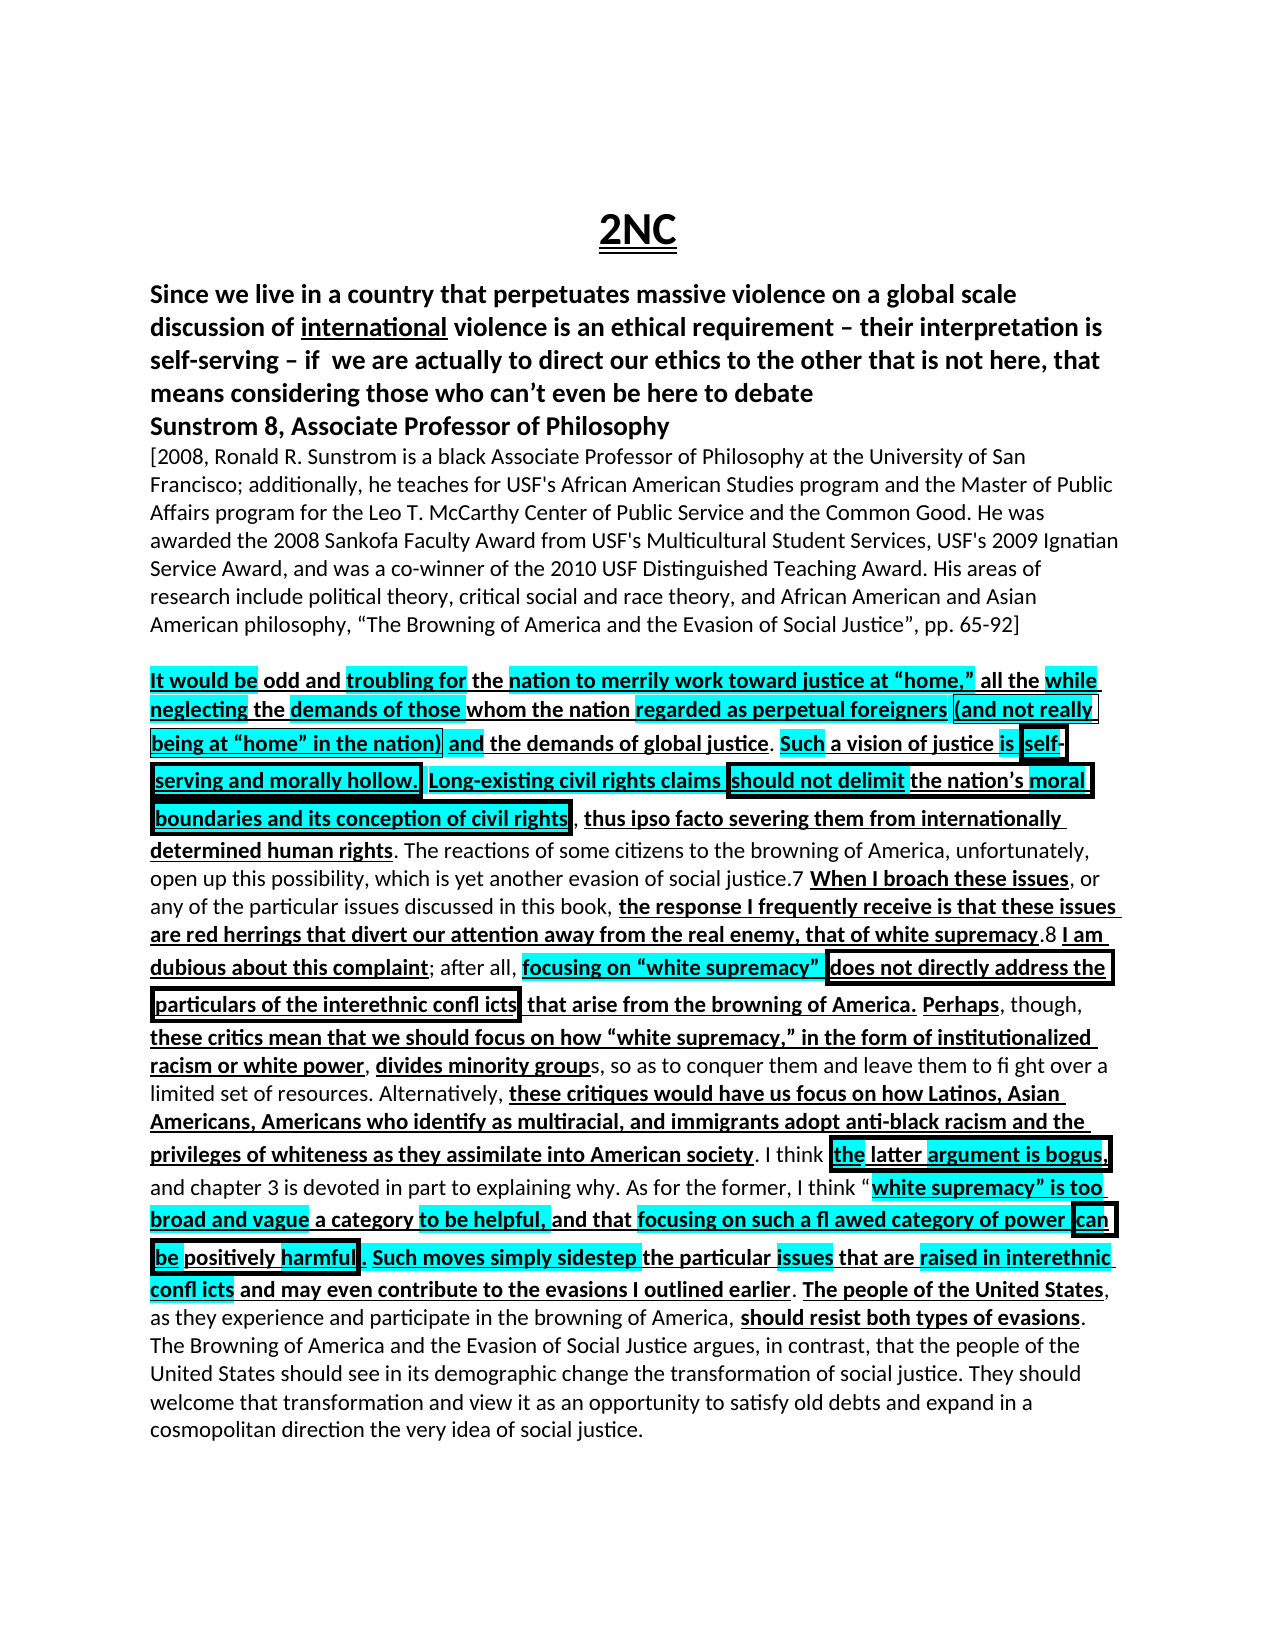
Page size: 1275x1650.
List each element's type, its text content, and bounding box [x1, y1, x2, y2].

text Since we live in a country that perpetuates massive violence on a global scale discussion of international violence is an ethical requirement – their interpretation is self-serving – if we are actually to direct our ethics to the other that is not here, that means considering those who can’t even be here to debate [150, 277, 1125, 409]
text It would be odd and troubling for the nation to merrily work toward justice at “home,” all the while neglecting the demands of those whom the nation regarded as perpetual foreigners (and not really being at “home” in the nation) and the demands of global justice. Such a vision of justice is self-serving and morally hollow. Long-existing civil rights claims should not delimit the nation’s moral boundaries and its conception of civil rights, thus ipso facto severing them from internationally determined human rights. The reactions of some citizens to the browning of America, unfortunately, open up this possibility, which is yet another evasion of social justice.7 When I broach these issues, or any of the particular issues discussed in this book, the response I frequently receive is that these issues are red herrings that divert our attention away from the real enemy, that of white supremacy.8 I am dubious about this complaint; after all, focusing on “white supremacy” does not directly address the particulars of the interethnic confl icts that arise from the browning of America. Perhaps, though, these critics mean that we should focus on how “white supremacy,” in the form of institutionalized racism or white power, divides minority groups, so as to conquer them and leave them to fi ght over a limited set of resources. Alternatively, these critiques would have us focus on how Latinos, Asian Americans, Americans who identify as multiracial, and immigrants adopt anti-black racism and the privileges of whiteness as they assimilate into American society. I think the latter argument is bogus, and chapter 3 is devoted in part to explaining why. As for the former, I think “white supremacy” is too broad and vague a category to be helpful, and that focusing on such a fl awed category of power can be positively harmful. Such moves simply sidestep the particular issues that are raised in interethnic confl icts and may even contribute to the evasions I outlined earlier. The people of the United States, as they experience and participate in the browning of America, should resist both types of evasions. The Browning of America and the Evasion of Social Justice argues, in contrast, that the people of the United States should see in its demographic change the transformation of social justice. They should welcome that transformation and view it as an opportunity to satisfy old debts and expand in a cosmopolitan direction the very idea of social justice. [150, 666, 1125, 1444]
text [2008, Ronald R. Sunstrom is a black Associate Professor of Philosophy at the University of San Francisco; additionally, he teaches for USF's African American Studies program and the Master of Public Affairs program for the Leo T. McCarthy Center of Public Service and the Common Good. He was awarded the 2008 Sankofa Faculty Award from USF's Multicultural Student Services, USF's 2009 Ignatian Service Award, and was a co-winner of the 2010 USF Distinguished Teaching Award. His areas of research include political theory, critical social and race theory, and African American and Asian American philosophy, “The Browning of America and the Evasion of Social Justice”, pp. 65-92] [150, 442, 1125, 638]
text Sunstrom 8, Associate Professor of Philosophy [150, 409, 1125, 442]
subtitle 2NC [150, 200, 1125, 256]
